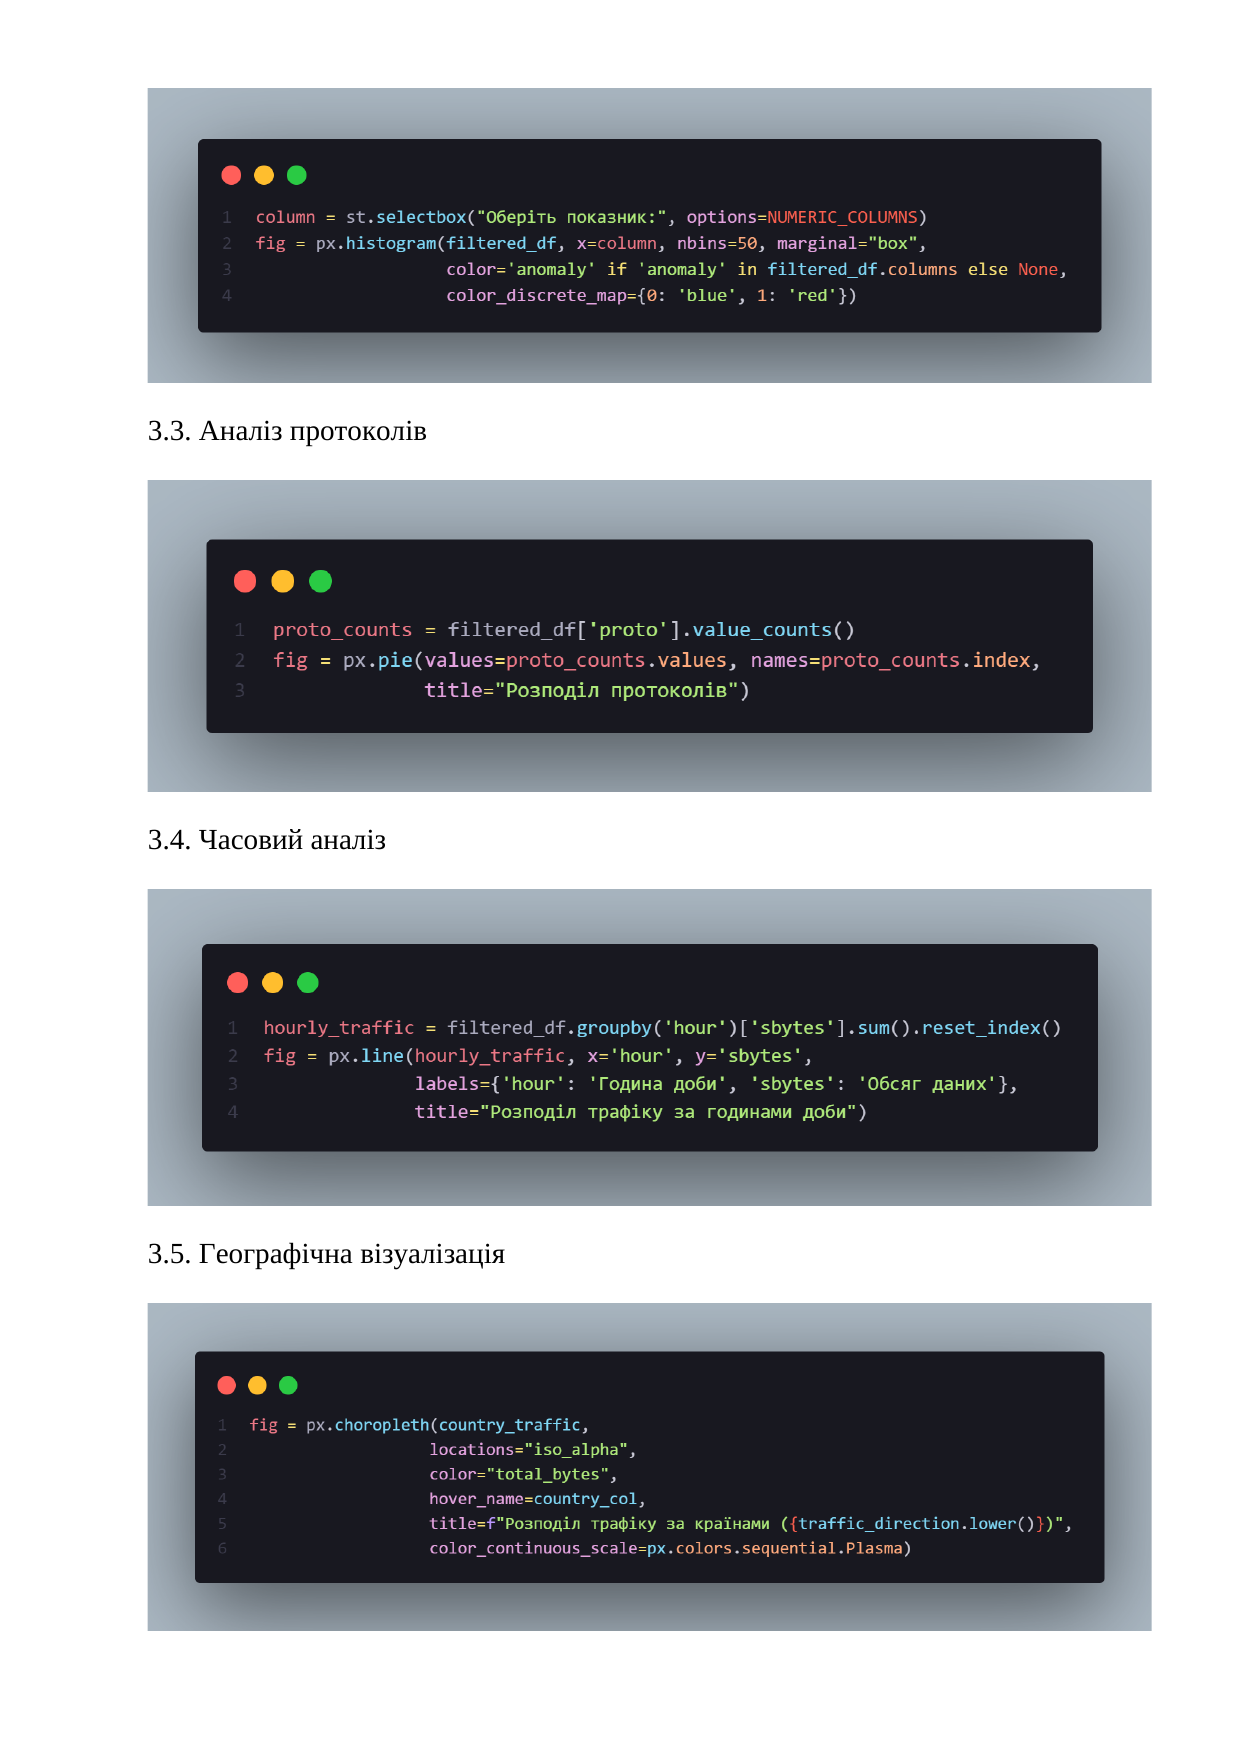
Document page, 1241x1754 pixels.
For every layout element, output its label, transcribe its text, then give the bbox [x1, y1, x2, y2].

picture [147, 889, 1152, 1206]
picture [147, 88, 1152, 383]
picture [147, 480, 1152, 792]
text 3.4. Часовий аналіз [148, 822, 1152, 856]
text 3.5. Географічна візуалізація [148, 1237, 1152, 1270]
text 3.3. Аналіз протоколів [148, 413, 1152, 447]
picture [147, 1303, 1152, 1631]
